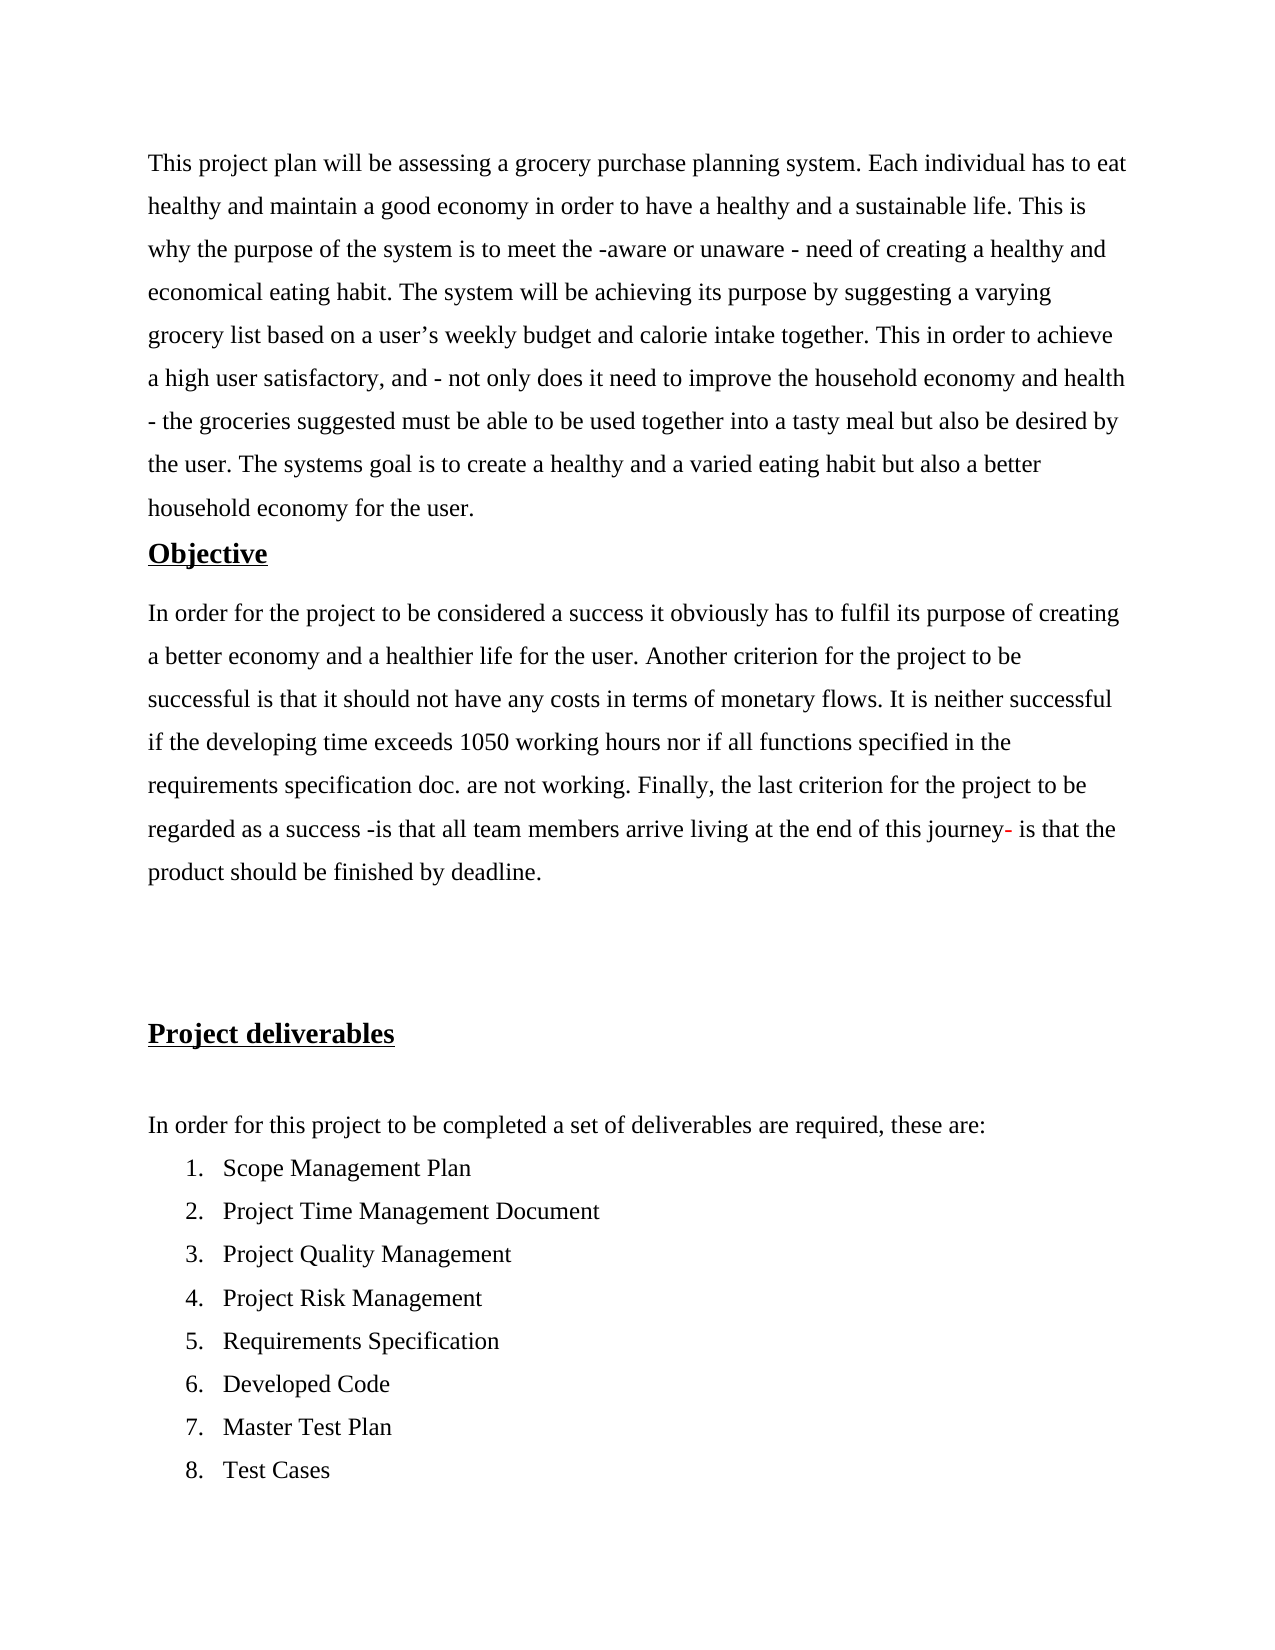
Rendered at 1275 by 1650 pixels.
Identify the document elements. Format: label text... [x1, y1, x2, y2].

text In order for this project to be completed a set of deliverables are required, these are: [148, 1110, 1127, 1139]
list Project Time Management Document [185, 1196, 1127, 1225]
list Test Cases [185, 1455, 1127, 1484]
list Scope Management Plan [185, 1153, 1127, 1182]
text In order for the project to be considered a success it obviously has to fulfil its purpose of creating a better economy and a healthier life for the user. Another criterion for the project to be successful is that it should not have any costs in terms of monetary flows. It is neither successful if the developing time exceeds 1050 working hours nor if all functions specified in the requirements specification doc. are not working. Finally, the last criterion for the project to be regarded as a success -is that all team members arrive living at the end of this journey- is that the product should be finished by deadline. [148, 598, 1127, 886]
text This project plan will be assessing a grocery purchase planning system. Each individual has to eat healthy and maintain a good economy in order to have a healthy and a sustainable life. This is why the purpose of the system is to meet the -aware or unaware - need of creating a healthy and economical eating habit. The system will be achieving its purpose by suggesting a varying grocery list based on a user’s weekly budget and calorie intake together. This in order to achieve a high user satisfactory, and - not only does it need to improve the household economy and health - the groceries suggested must be able to be used together into a tasty meal but also be desired by the user. The systems goal is to create a healthy and a varied eating habit but also a better household economy for the user. [148, 148, 1127, 521]
list Project Quality Management [185, 1239, 1127, 1268]
list Project Risk Management [185, 1283, 1127, 1311]
text Project deliverables [148, 1017, 1127, 1050]
list Requirements Specification [185, 1326, 1127, 1354]
text Objective [148, 536, 1127, 569]
list Developed Code [185, 1369, 1127, 1398]
list Master Test Plan [185, 1412, 1127, 1441]
